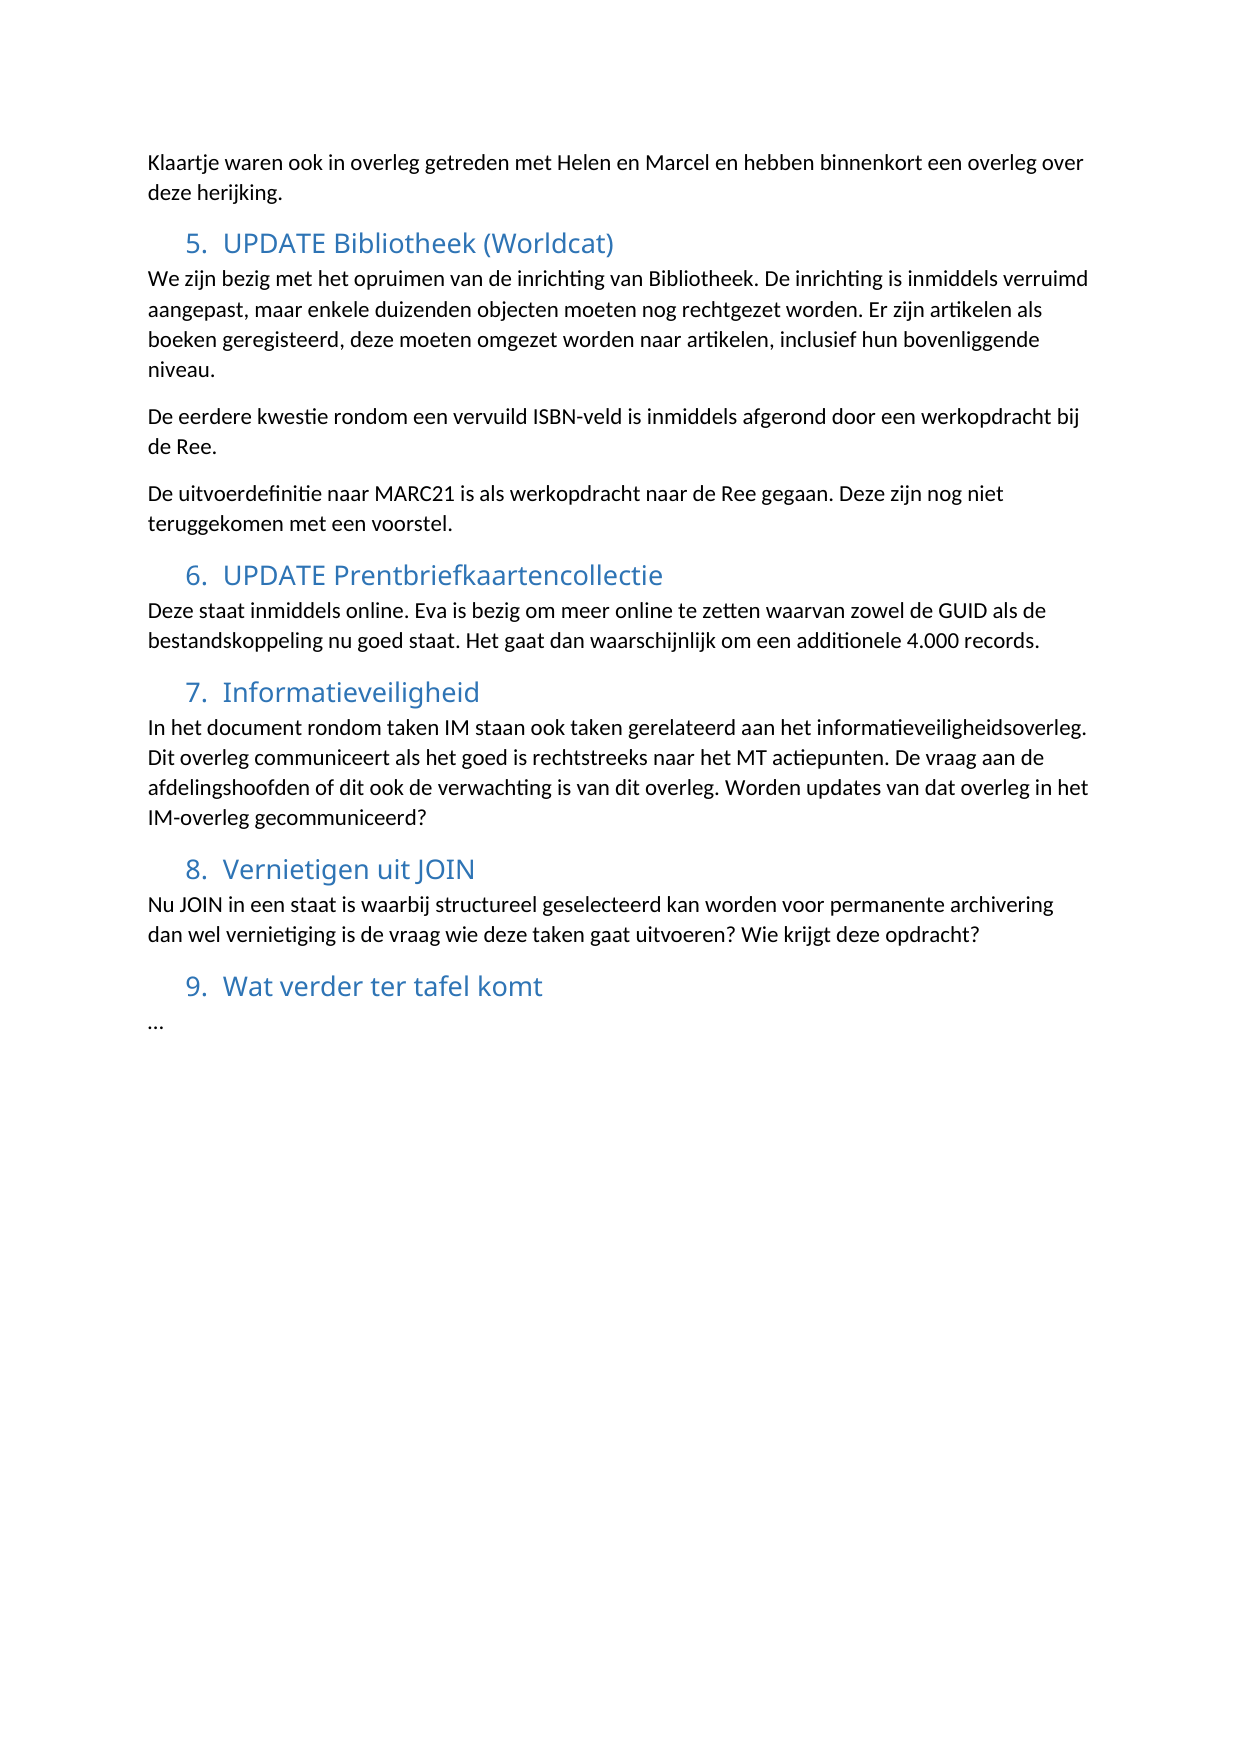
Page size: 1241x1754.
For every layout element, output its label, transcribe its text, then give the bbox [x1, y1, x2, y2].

text De eerdere kwestie rondom een vervuild ISBN-veld is inmiddels afgerond door een werkopdracht bij de Ree. [148, 402, 1093, 460]
text De uitvoerdefinitie naar MARC21 is als werkopdracht naar de Ree gegaan. Deze zijn nog niet teruggekomen met een voorstel. [148, 479, 1093, 537]
subtitle Vernietigen uit JOIN [185, 850, 1093, 887]
text We zijn bezig met het opruimen van de inrichting van Bibliotheek. De inrichting is inmiddels verruimd aangepast, maar enkele duizenden objecten moeten nog rechtgezet worden. Er zijn artikelen als boeken geregisteerd, deze moeten omgezet worden naar artikelen, inclusief hun bovenliggende niveau. [148, 264, 1093, 383]
subtitle UPDATE Bibliotheek (Worldcat) [185, 225, 1093, 262]
subtitle Informatieveiligheid [185, 673, 1093, 710]
subtitle UPDATE Prentbriefkaartencollectie [185, 556, 1093, 593]
text Deze staat inmiddels online. Eva is bezig om meer online te zetten waarvan zowel de GUID als de bestandskoppeling nu goed staat. Het gaat dan waarschijnlijk om een additionele 4.000 records. [148, 596, 1093, 654]
subtitle Wat verder ter tafel komt [185, 967, 1093, 1004]
text In het document rondom taken IM staan ook taken gerelateerd aan het informatieveiligheidsoverleg. Dit overleg communiceert als het goed is rechtstreeks naar het MT actiepunten. De vraag aan de afdelingshoofden of dit ook de verwachting is van dit overleg. Worden updates van dat overleg in het IM-overleg gecommuniceerd? [148, 713, 1093, 831]
text … [148, 1007, 1093, 1035]
text Nu JOIN in een staat is waarbij structureel geselecteerd kan worden voor permanente archivering dan wel vernietiging is de vraag wie deze taken gaat uitvoeren? Wie krijgt deze opdracht? [148, 890, 1093, 948]
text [148, 148, 1093, 206]
